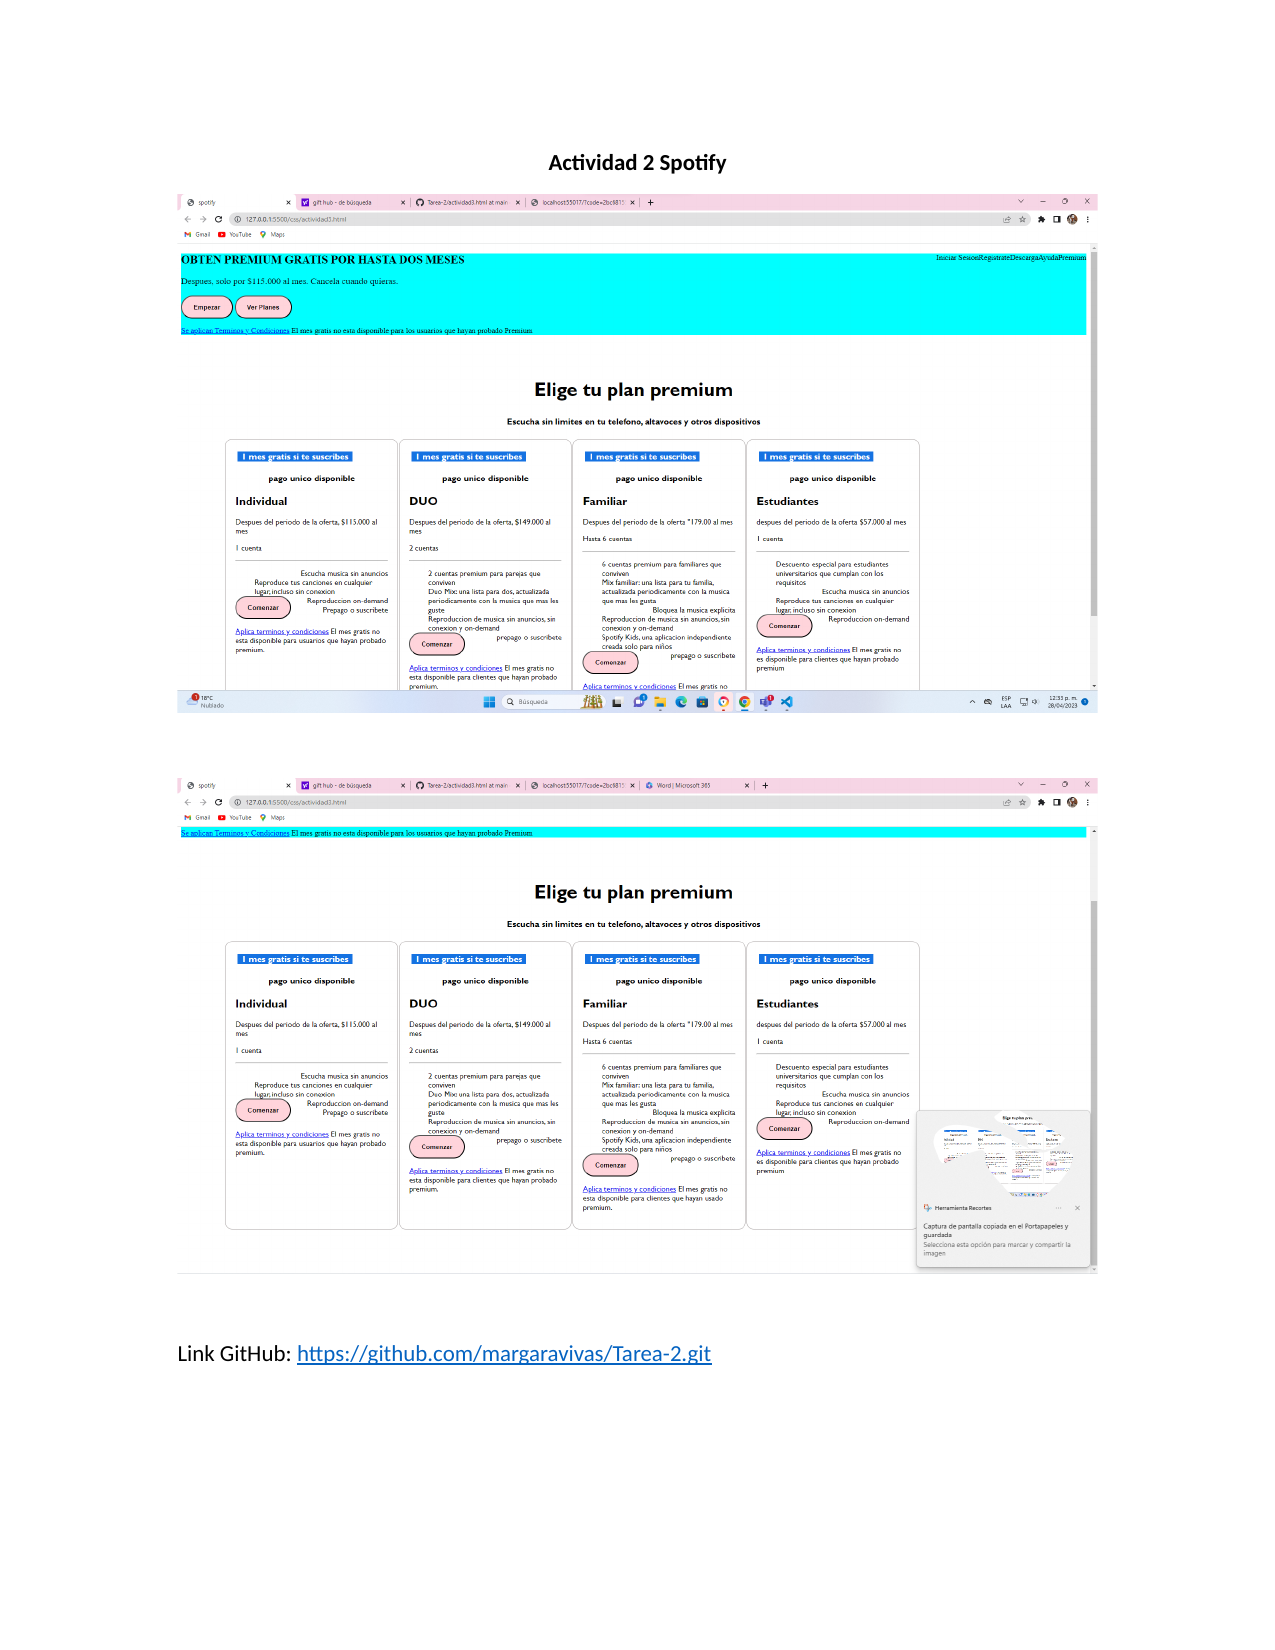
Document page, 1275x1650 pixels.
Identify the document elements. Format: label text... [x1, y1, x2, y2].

picture [177, 778, 1098, 1274]
text Link GitHub: https://github.com/margaravivas/Tarea-2.git [177, 1339, 1098, 1367]
text Actividad 2 Spotify [177, 148, 1098, 176]
picture [177, 194, 1098, 713]
